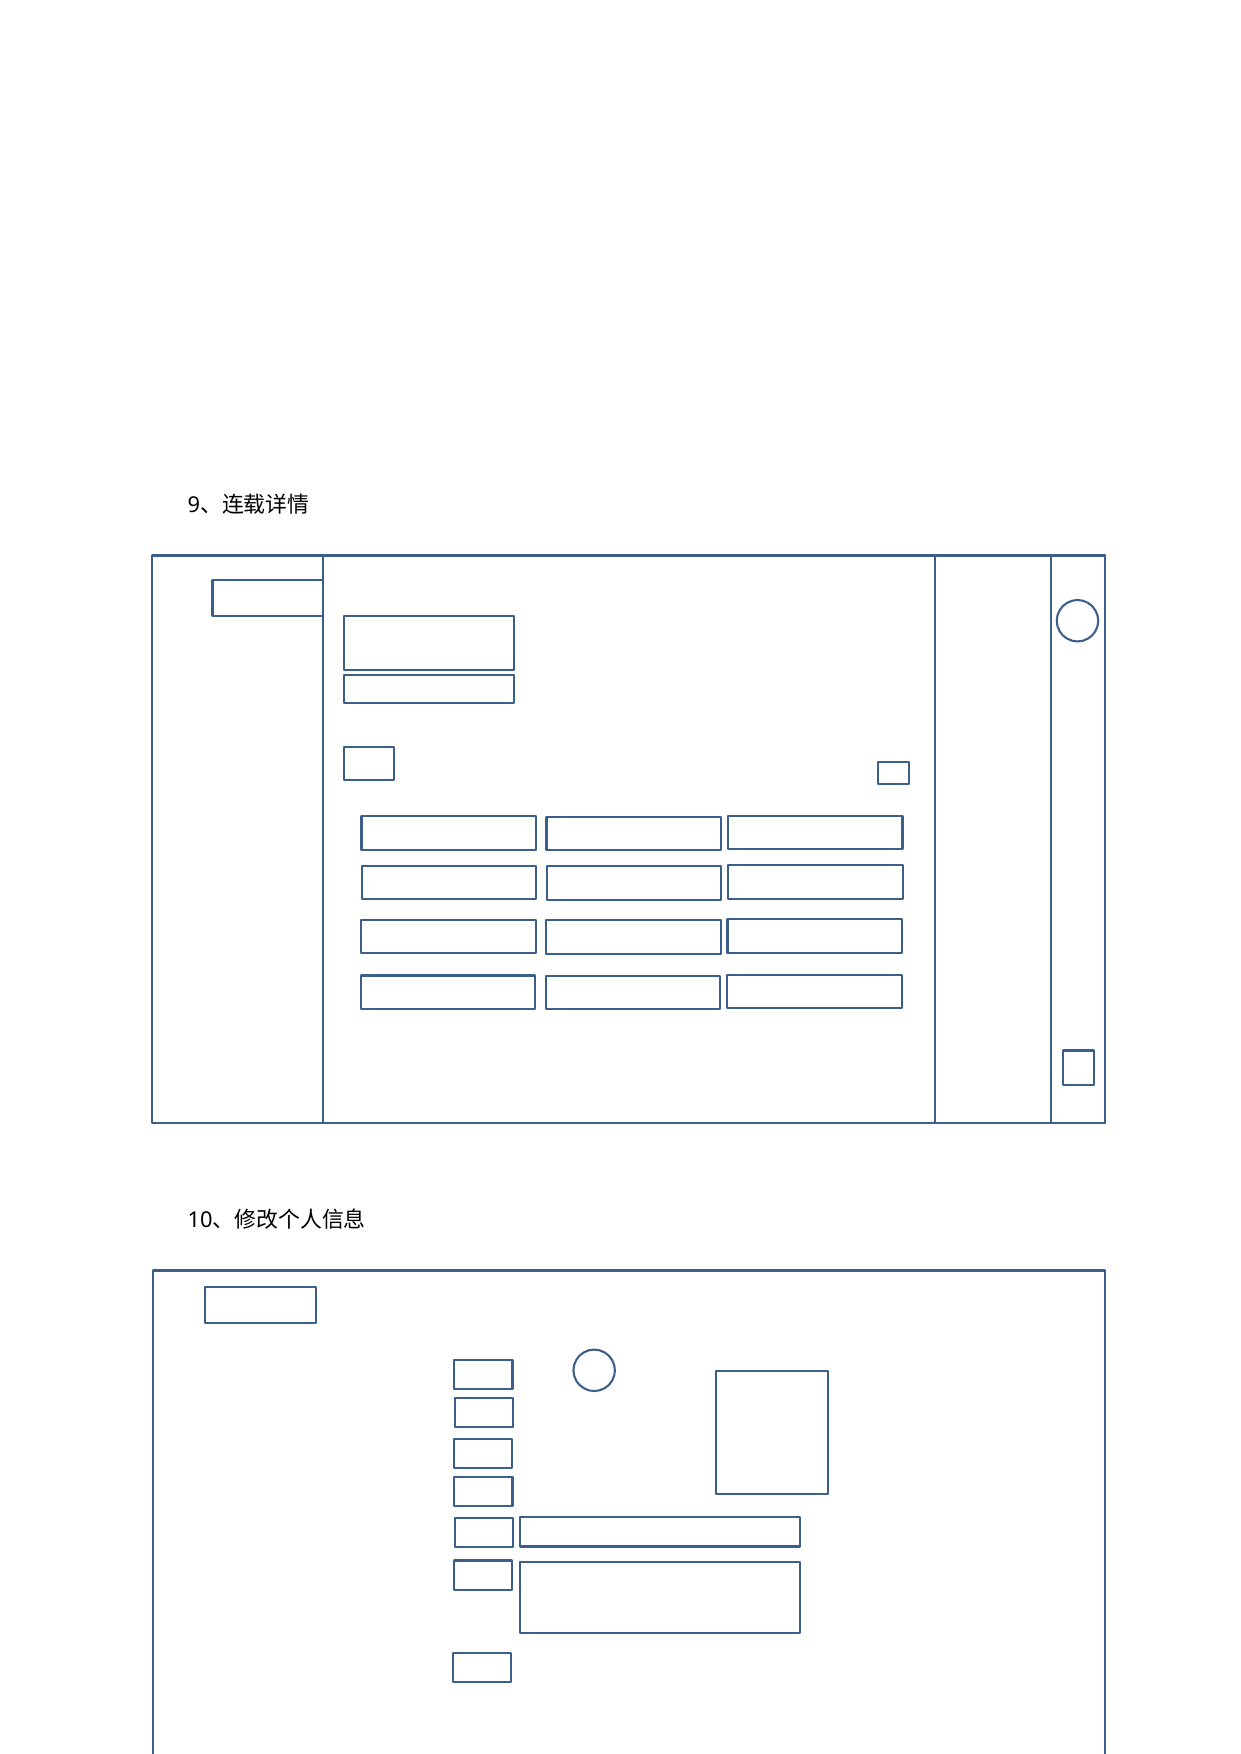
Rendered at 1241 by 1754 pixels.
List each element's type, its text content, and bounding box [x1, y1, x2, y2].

text 9、连载详情 [187, 487, 1053, 519]
text 10、修改个人信息 [187, 1202, 1053, 1234]
